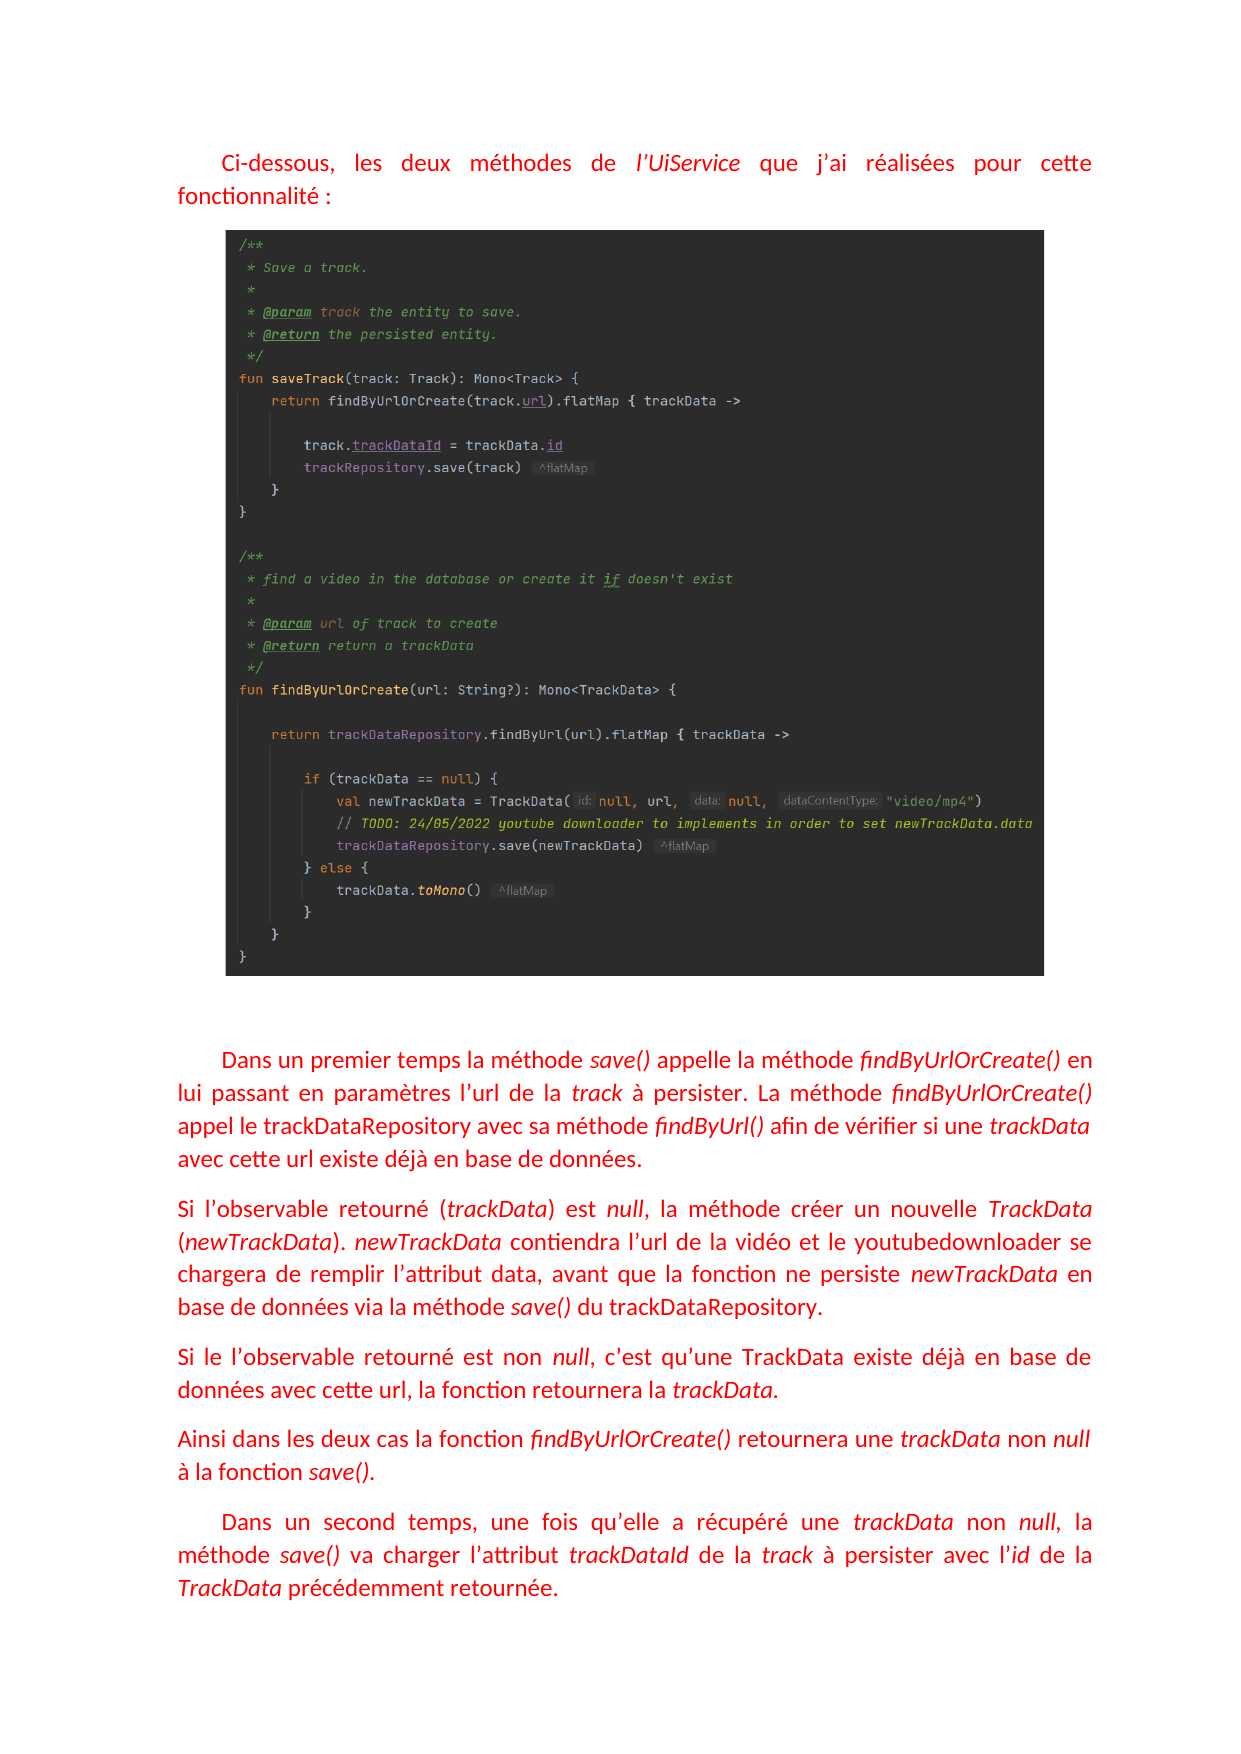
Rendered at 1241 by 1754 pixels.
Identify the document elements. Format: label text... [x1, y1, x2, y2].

text Ci-dessous, les deux méthodes de l’UiService que j’ai réalisées pour cette fonctionnalité : [177, 148, 1093, 211]
text Dans un second temps, une fois qu’elle a récupéré une trackData non null, la méthode save() va charger l’attribut trackDataId de la track à persister avec l’id de la TrackData précédemment retournée. [177, 1506, 1093, 1602]
text Dans un premier temps la méthode save() appelle la méthode findByUrlOrCreate() en lui passant en paramètres l’url de la track à persister. La méthode findByUrlOrCreate() appel le trackDataRepository avec sa méthode findByUrl() afin de vérifier si une trackData avec cette url existe déjà en base de données. [177, 1044, 1093, 1174]
text Si le l’observable retourné est non null, c’est qu’une TrackData existe déjà en base de données avec cette url, la fonction retournera la trackData. [177, 1341, 1093, 1404]
picture [225, 230, 1045, 976]
text Ainsi dans les deux cas la fonction findByUrlOrCreate() retournera une trackData non null à la fonction save(). [177, 1424, 1093, 1487]
text Si l’observable retourné (trackData) est null, la méthode créer un nouvelle TrackData (newTrackData). newTrackData contiendra l’url de la vidéo et le youtubedownloader se chargera de remplir l’attribut data, avant que la fonction ne persiste newTrackData en base de données via la méthode save() du trackDataRepository. [177, 1193, 1093, 1322]
